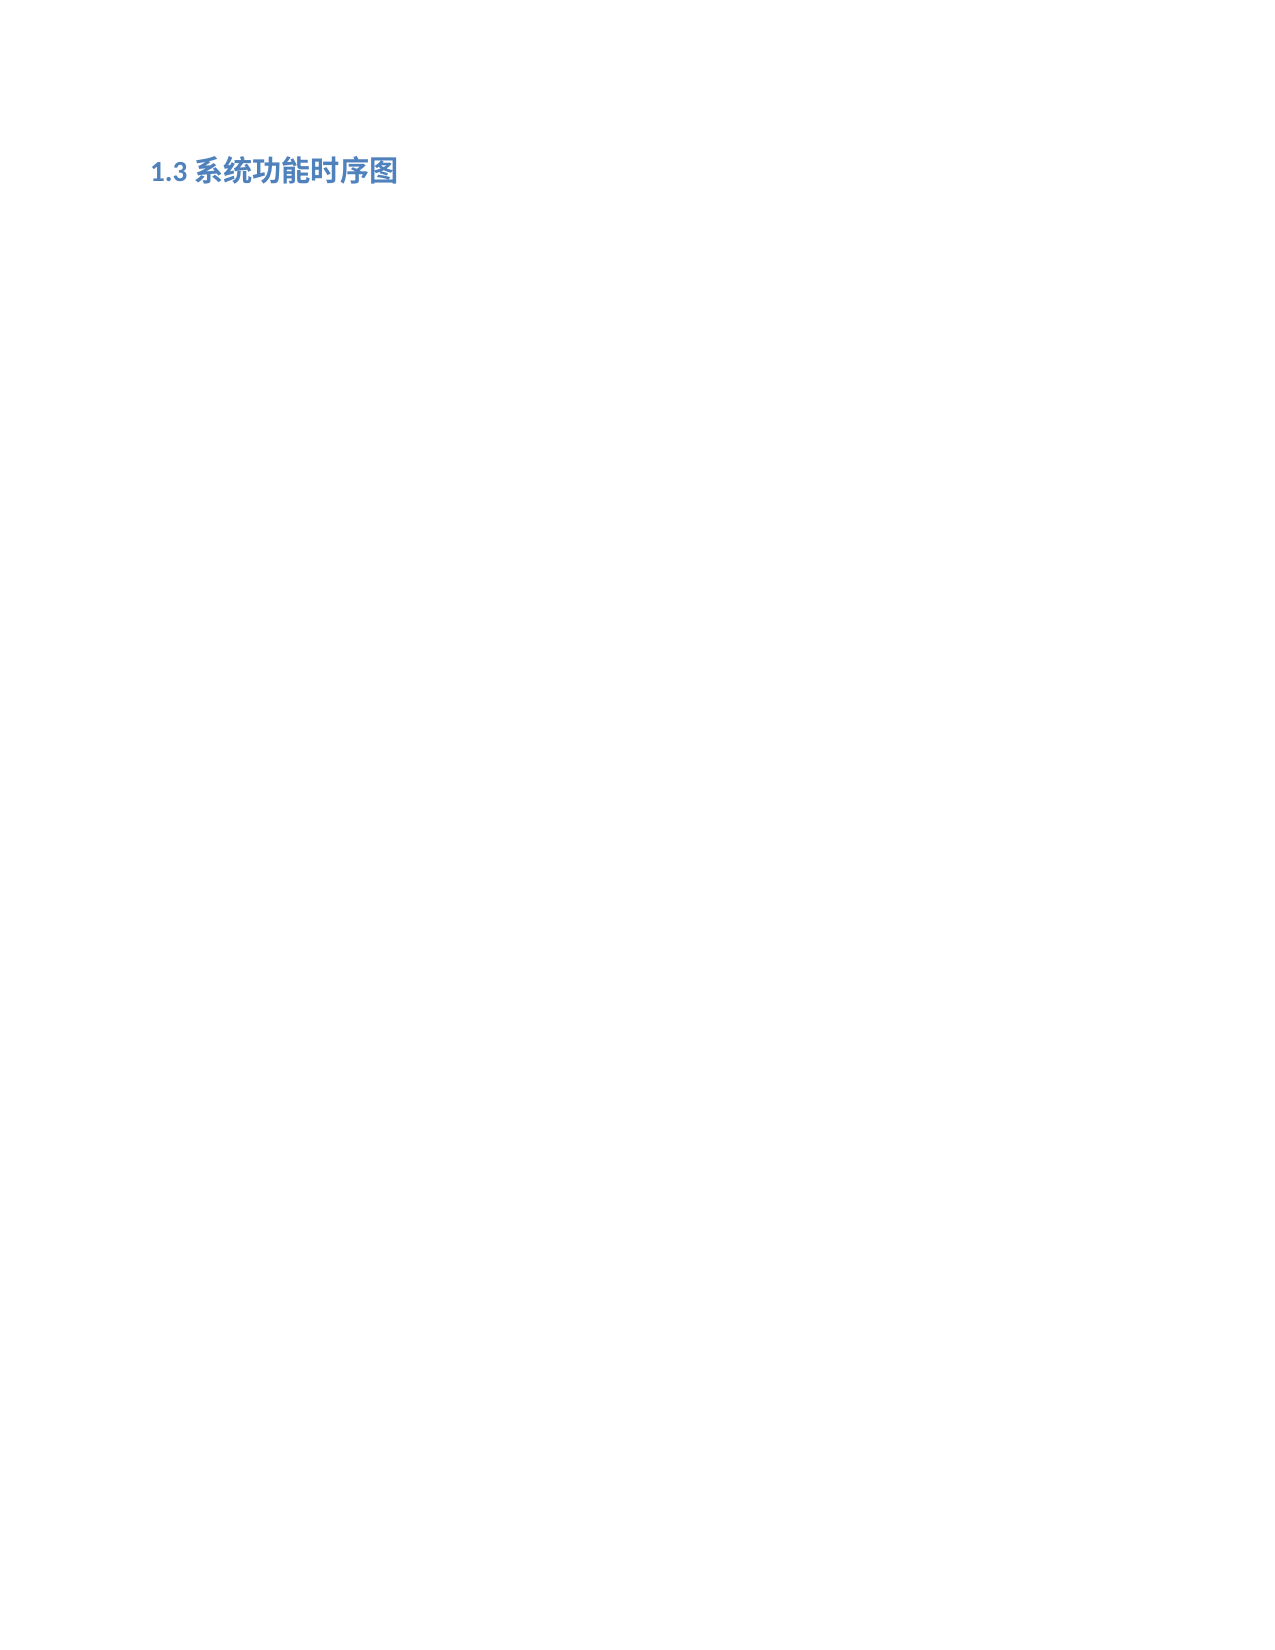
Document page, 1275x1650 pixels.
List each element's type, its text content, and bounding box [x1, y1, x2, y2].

subtitle 1.3 系统功能时序图 [150, 150, 1125, 190]
